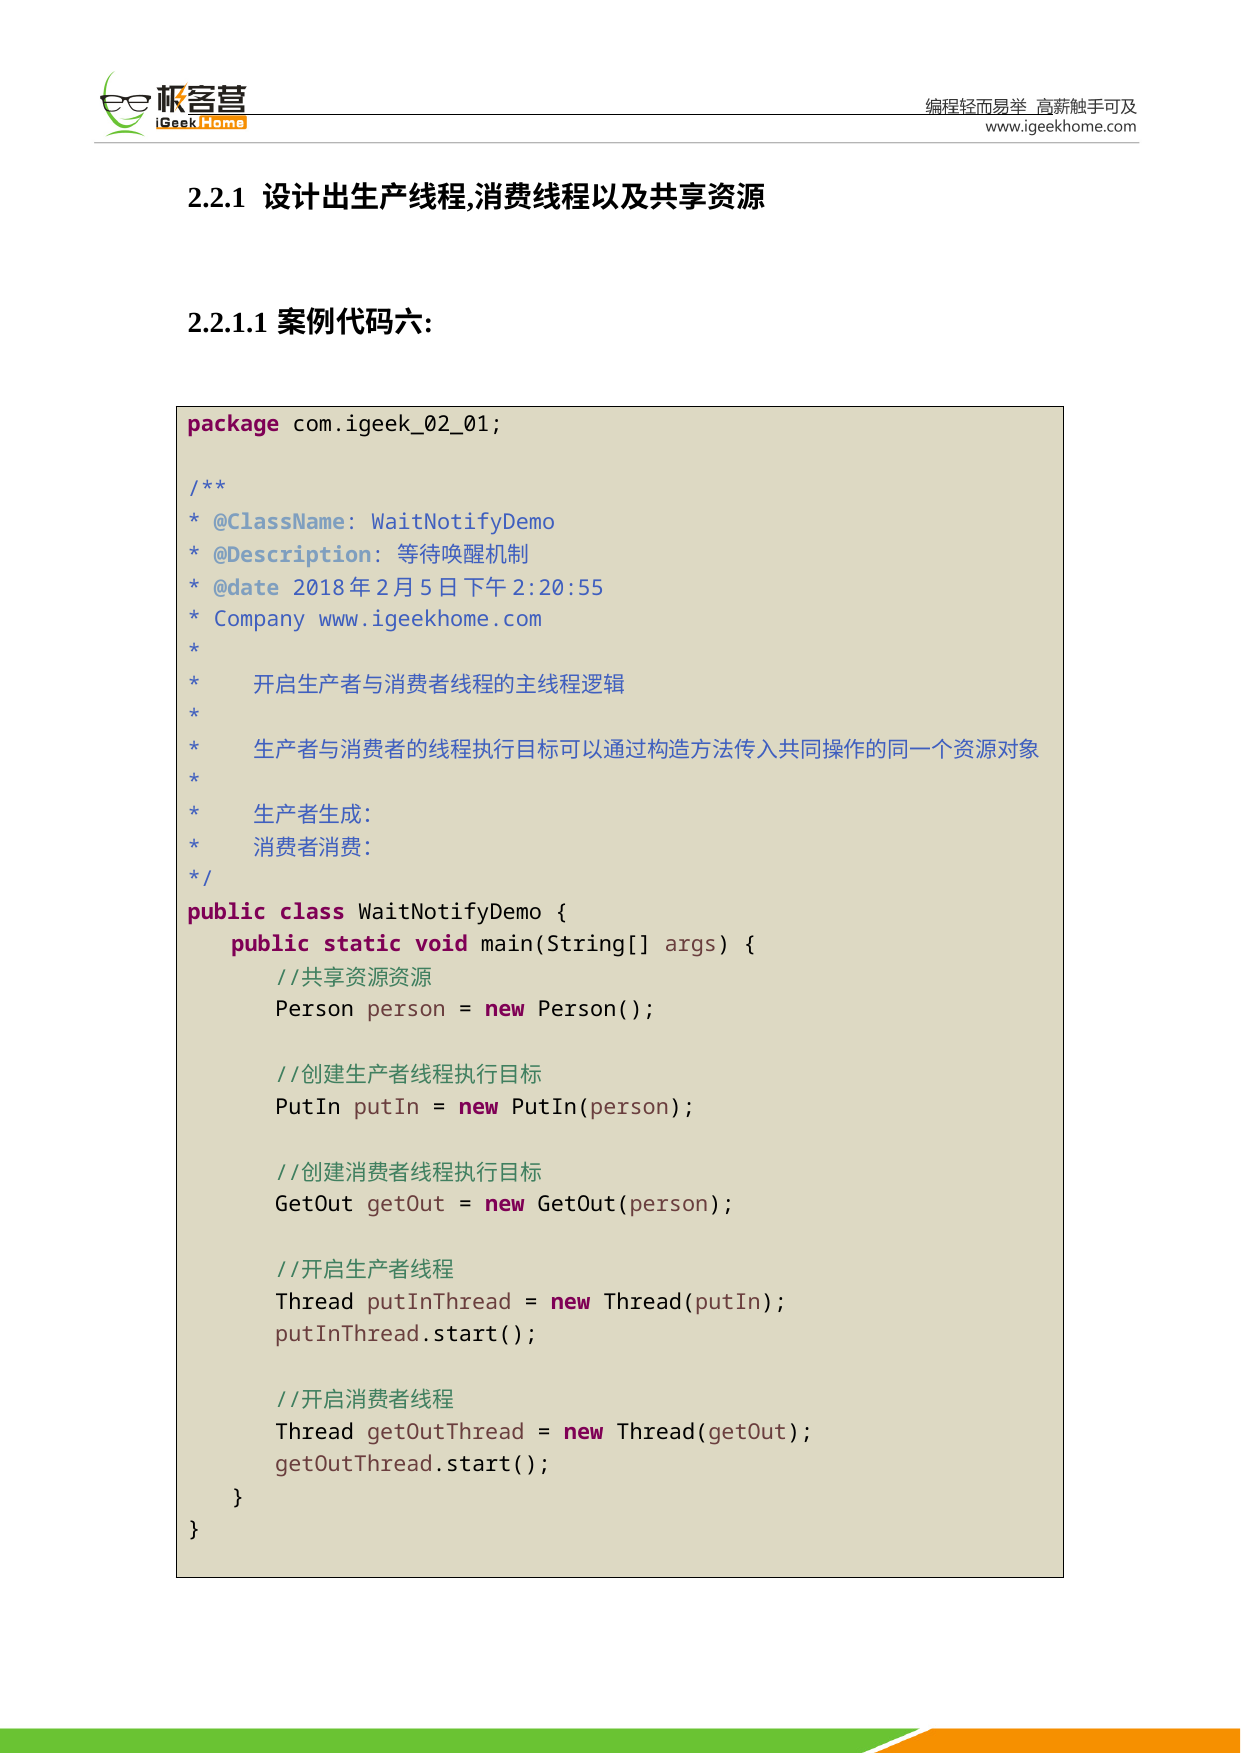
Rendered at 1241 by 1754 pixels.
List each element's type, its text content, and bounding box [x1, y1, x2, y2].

picture [0, 1, 1241, 151]
subtitle 案例代码六: [187, 287, 1053, 352]
subtitle 设计出生产线程,消费线程以及共享资源 [187, 162, 1053, 227]
table_header package com.igeek_02_01; /** * @ClassName: WaitNotifyDemo * @Description: 等待唤醒机制 * @date 2018年2月5日 下午2:20:55 * Company www.igeekhome.com * * 开启生产者与消费者线程的主线程逻辑 * * 生产者与消费者的线程执行目标可以通过构造方法传入共同操作的同一个资源对象 * * 生产者生成： * 消费者消费： */ public class WaitNotifyDemo { public static void main(String[] args) { //共享资源资源 Person person = new Person(); //创建生产者线程执行目标 PutIn putIn = new PutIn(person); //创建消费者线程执行目标 GetOut getOut = new GetOut(person); //开启生产者线程 Thread putInThread = new Thread(putIn); putInThread.start(); //开启消费者线程 Thread getOutThread = new Thread(getOut); getOutThread.start(); } } [177, 407, 1063, 1577]
picture [0, 1690, 1241, 1753]
